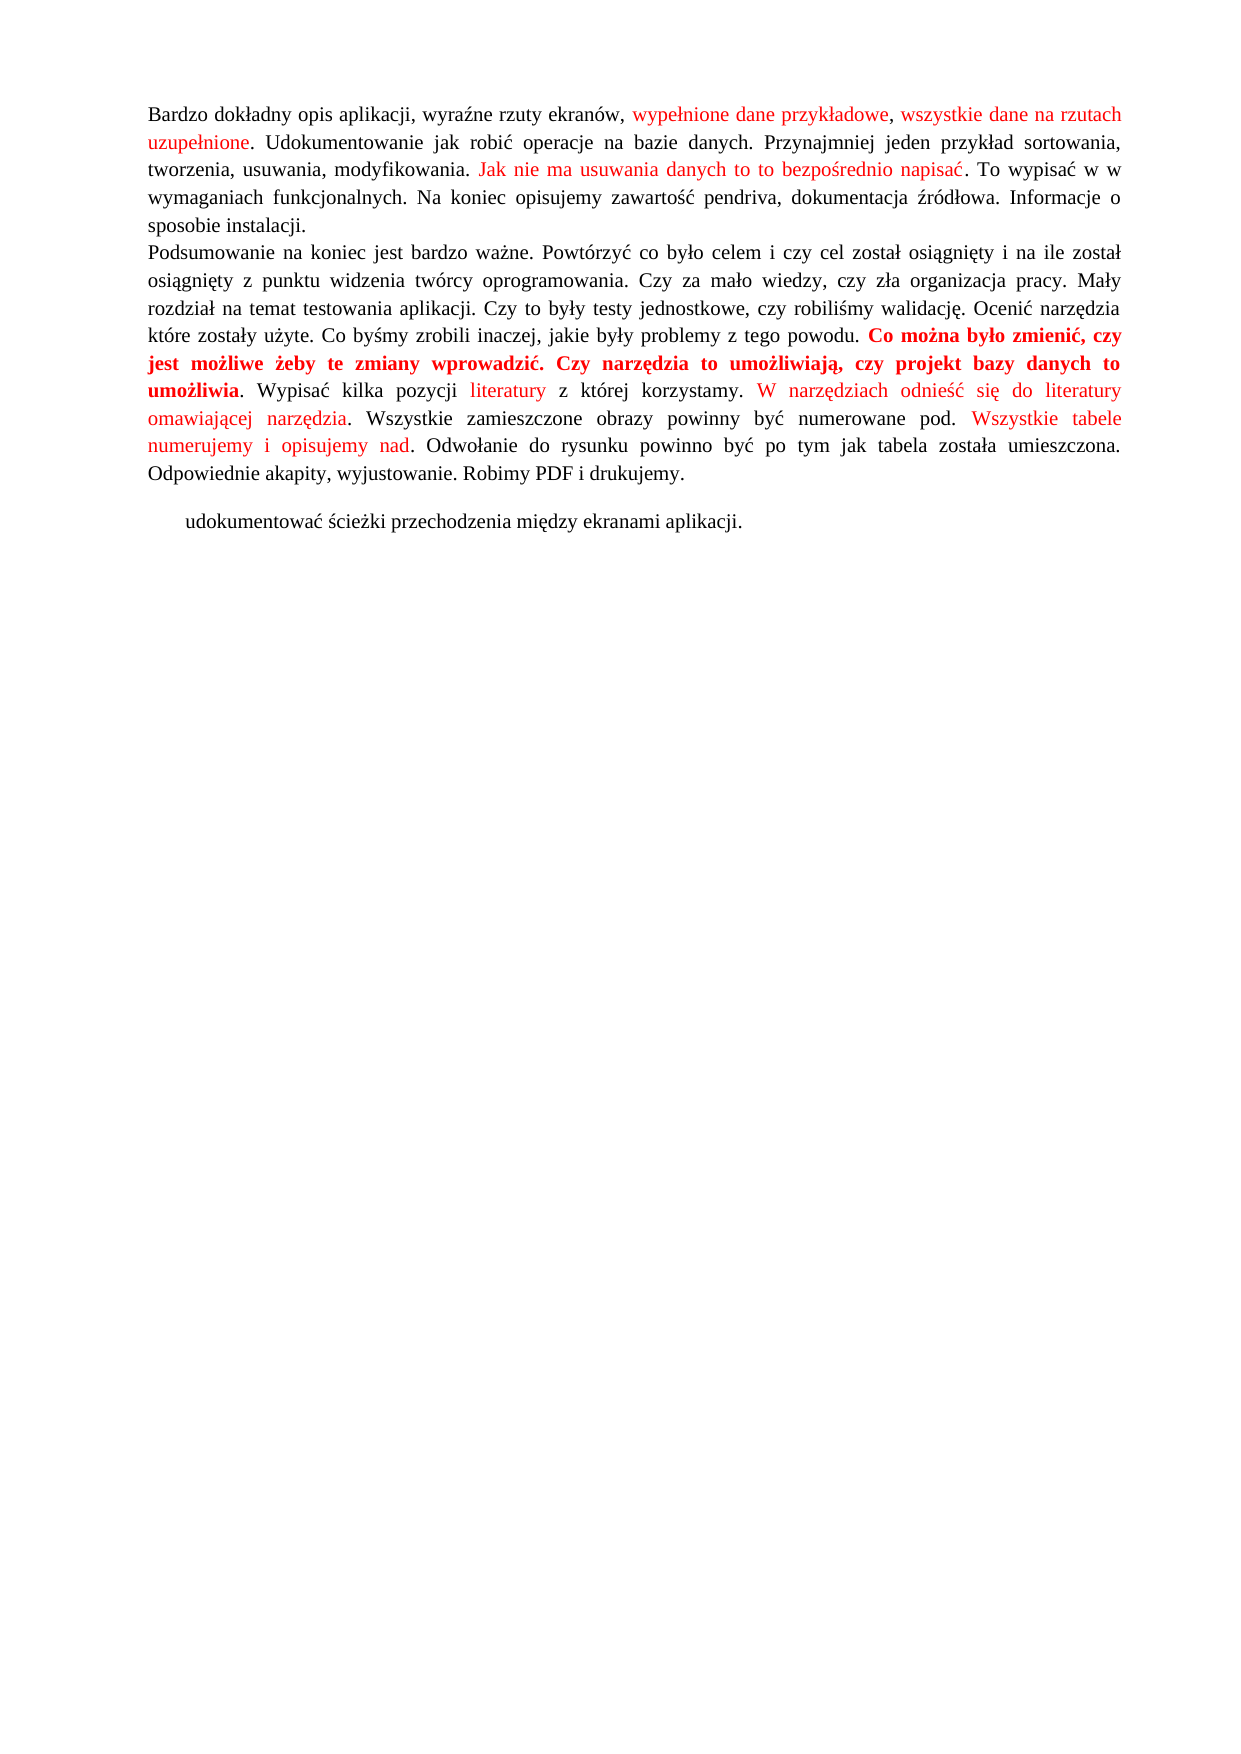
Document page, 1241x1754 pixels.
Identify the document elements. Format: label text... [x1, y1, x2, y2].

text udokumentować ścieżki przechodzenia między ekranami aplikacji. [185, 509, 1122, 533]
text Bardzo dokładny opis aplikacji, wyraźne rzuty ekranów, wypełnione dane przykładowe, wszystkie dane na rzutach uzupełnione. Udokumentowanie jak robić operacje na bazie danych. Przynajmniej jeden przykład sortowania, tworzenia, usuwania, modyfikowania. Jak nie ma usuwania danych to to bezpośrednio napisać. To wypisać w w wymaganiach funkcjonalnych. Na koniec opisujemy zawartość pendriva, dokumentacja źródłowa. Informacje o sposobie instalacji. Podsumowanie na koniec jest bardzo ważne. Powtórzyć co było celem i czy cel został osiągnięty i na ile został osiągnięty z punktu widzenia twórcy oprogramowania. Czy za mało wiedzy, czy zła organizacja pracy. Mały rozdział na temat testowania aplikacji. Czy to były testy jednostkowe, czy robiliśmy walidację. Ocenić narzędzia które zostały użyte. Co byśmy zrobili inaczej, jakie były problemy z tego powodu. Co można było zmienić, czy jest możliwe żeby te zmiany wprowadzić. Czy narzędzia to umożliwiają, czy projekt bazy danych to umożliwia. Wypisać kilka pozycji literatury z której korzystamy. W narzędziach odnieść się do literatury omawiającej narzędzia. Wszystkie zamieszczone obrazy powinny być numerowane pod. Wszystkie tabele numerujemy i opisujemy nad. Odwołanie do rysunku powinno być po tym jak tabela została umieszczona. Odpowiednie akapity, wyjustowanie. Robimy PDF i drukujemy. [148, 102, 1122, 485]
